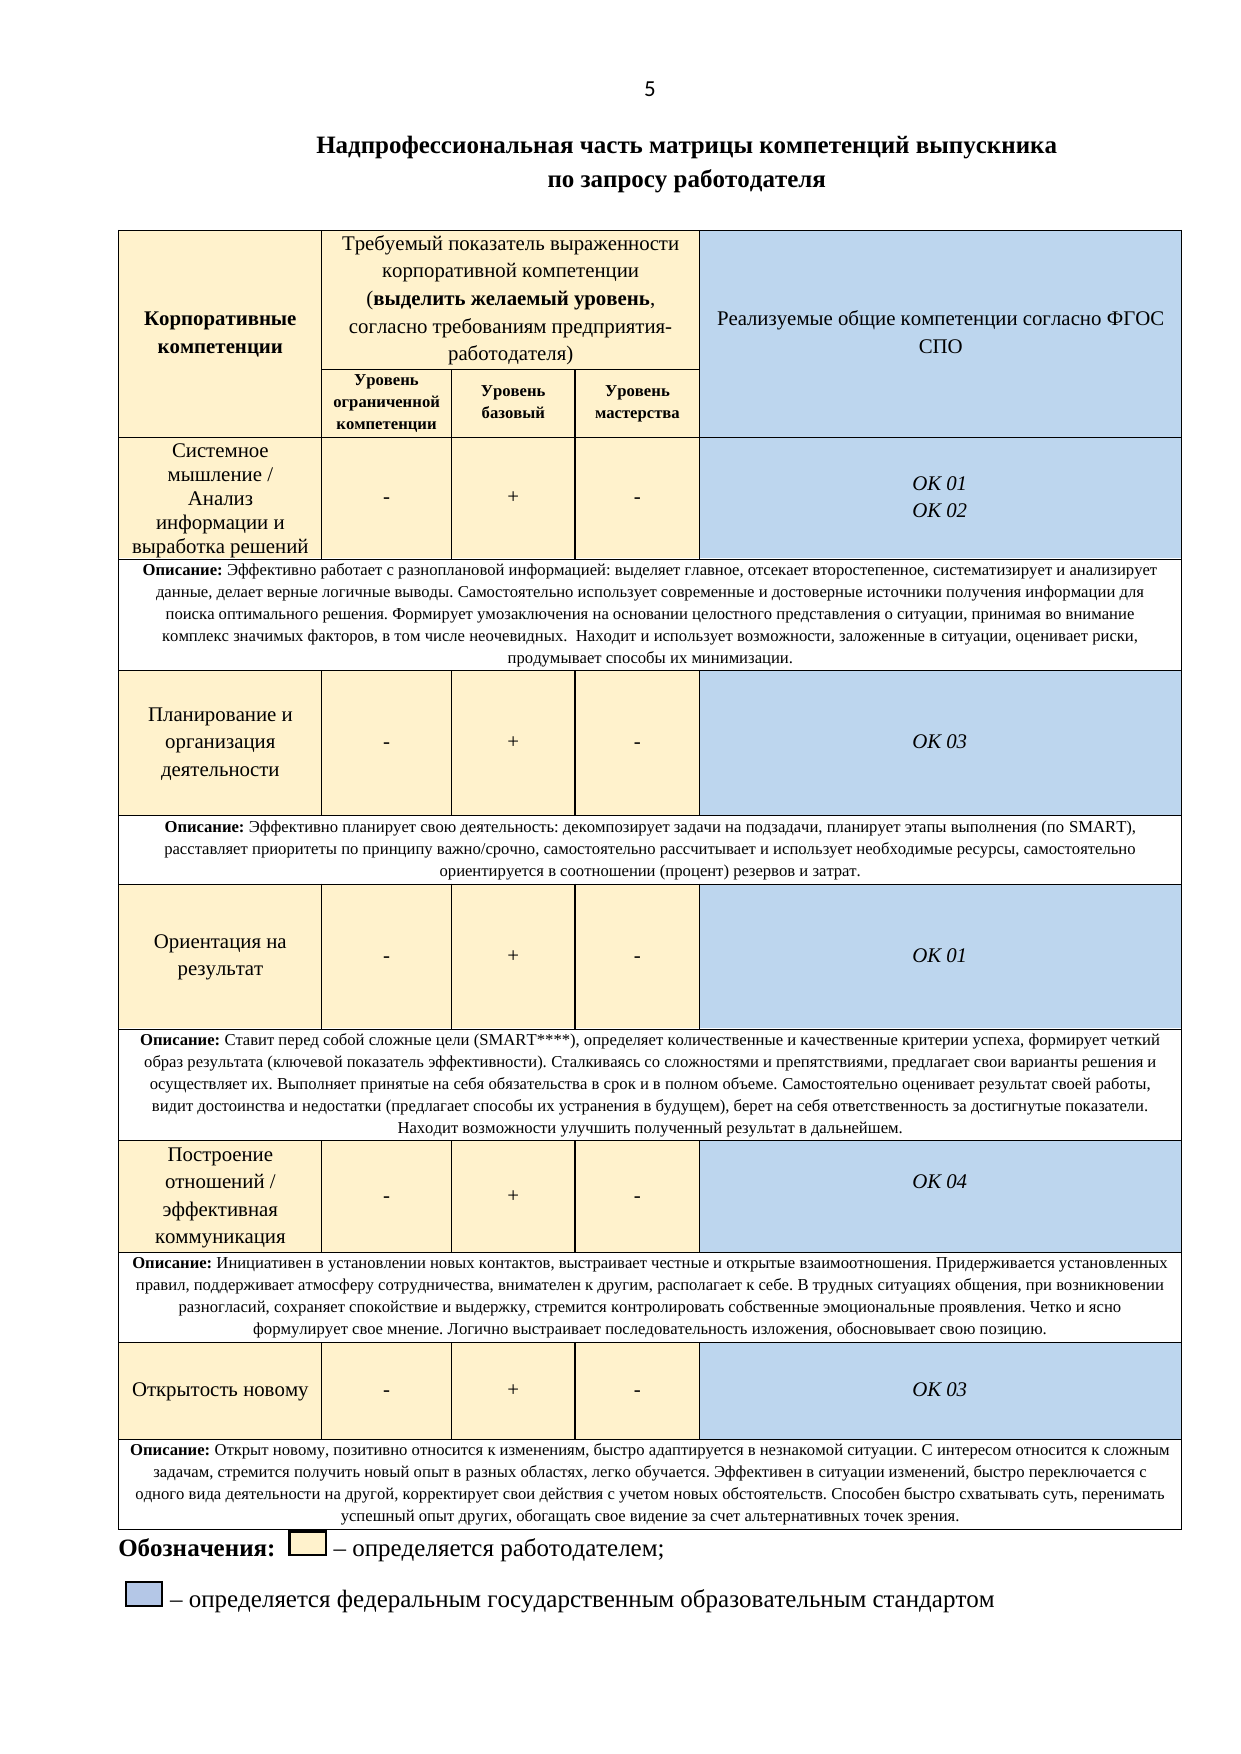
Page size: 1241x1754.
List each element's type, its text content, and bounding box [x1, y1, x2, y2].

table_cell Уровень мастерства [576, 370, 699, 437]
table_header Реализуемые общие компетенции согласно ФГОС СПО [700, 231, 1181, 437]
table_cell - [576, 885, 699, 1028]
table_cell Описание: Эффективно планирует свою деятельность: декомпозирует задачи на подзадачи, планирует этапы выполнения (по SMART), расставляет приоритеты по принципу важно/срочно, самостоятельно рассчитывает и использует необходимые ресурсы, самостоятельно ориентируется в соотношении (процент) резервов и затрат. [119, 816, 1181, 883]
table_cell ОК 03 [700, 1343, 1181, 1439]
table_cell Уровень ограниченной компетенции [322, 370, 451, 437]
table_cell Планирование и организация деятельности [119, 671, 321, 815]
table_cell Ориентация на результат [119, 885, 321, 1028]
table_cell - [322, 671, 451, 815]
table_cell Построение отношений / эффективная коммуникация [119, 1141, 321, 1252]
table_cell + [452, 885, 574, 1028]
table_cell Описание: Ставит перед собой сложные цели (SMART****), определяет количественные и качественные критерии успеха, формирует четкий образ результата (ключевой показатель эффективности). Сталкиваясь со сложностями и препятствиями, предлагает свои варианты решения и осуществляет их. Выполняет принятые на себя обязательства в срок и в полном объеме. Самостоятельно оценивает результат своей работы, видит достоинства и недостатки (предлагает способы их устранения в будущем), берет на себя ответственность за достигнутые показатели. Находит возможности улучшить полученный результат в дальнейшем. [119, 1030, 1181, 1140]
table_cell - [576, 438, 699, 558]
table_cell Открытость новому [119, 1343, 321, 1439]
table_cell + [452, 1141, 574, 1252]
table_header Корпоративные компетенции [119, 231, 321, 437]
table_cell - [322, 1343, 451, 1439]
table_cell + [452, 671, 574, 815]
table_cell Описание: Открыт новому, позитивно относится к изменениям, быстро адаптируется в незнакомой ситуации. С интересом относится к сложным задачам, стремится получить новый опыт в разных областях, легко обучается. Эффективен в ситуации изменений, быстро переключается с одного вида деятельности на другой, корректирует свои действия с учетом новых обстоятельств. Способен быстро схватывать суть, перенимать успешный опыт других, обогащать свое видение за счет альтернативных точек зрения. [119, 1440, 1181, 1529]
text – определяется федеральным государственным образовательным стандартом [118, 1581, 1181, 1613]
text Надпрофессиональная часть матрицы компетенций выпускника [118, 131, 1181, 159]
table_cell - [322, 1141, 451, 1252]
table_cell Системное мышление / Анализ информации и выработка решений [119, 438, 321, 558]
table_cell + [452, 1343, 574, 1439]
text Обозначения: – определяется работодателем; [118, 1530, 1181, 1562]
table_cell - [576, 671, 699, 815]
table_cell - [322, 438, 451, 558]
table_cell ОК 01 [700, 885, 1181, 1028]
table_cell ОК 01 ОК 02 [700, 438, 1181, 558]
table_cell - [322, 885, 451, 1028]
table_cell Описание: Эффективно работает с разноплановой информацией: выделяет главное, отсекает второстепенное, систематизирует и анализирует данные, делает верные логичные выводы. Самостоятельно использует современные и достоверные источники получения информации для поиска оптимального решения. Формирует умозаключения на основании целостного представления о ситуации, принимая во внимание комплекс значимых факторов, в том числе неочевидных. Находит и использует возможности, заложенные в ситуации, оценивает риски, продумывает способы их минимизации. [119, 560, 1181, 670]
text по запросу работодателя [118, 164, 1181, 192]
table_cell Описание: Инициативен в установлении новых контактов, выстраивает честные и открытые взаимоотношения. Придерживается установленных правил, поддерживает атмосферу сотрудничества, внимателен к другим, располагает к себе. В трудных ситуациях общения, при возникновении разногласий, сохраняет спокойствие и выдержку, стремится контролировать собственные эмоциональные проявления. Четко и ясно формулирует свое мнение. Логично выстраивает последовательность изложения, обосновывает свою позицию. [119, 1253, 1181, 1342]
table_cell + [452, 438, 574, 558]
table_cell - [576, 1141, 699, 1252]
table_cell ОК 04 [700, 1141, 1181, 1252]
table_cell ОК 03 [700, 671, 1181, 815]
table_cell - [576, 1343, 699, 1439]
table_header Требуемый показатель выраженности корпоративной компетенции (выделить желаемый уровень, согласно требованиям предприятия-работодателя) [322, 231, 699, 369]
table_cell Уровень базовый [452, 370, 574, 437]
